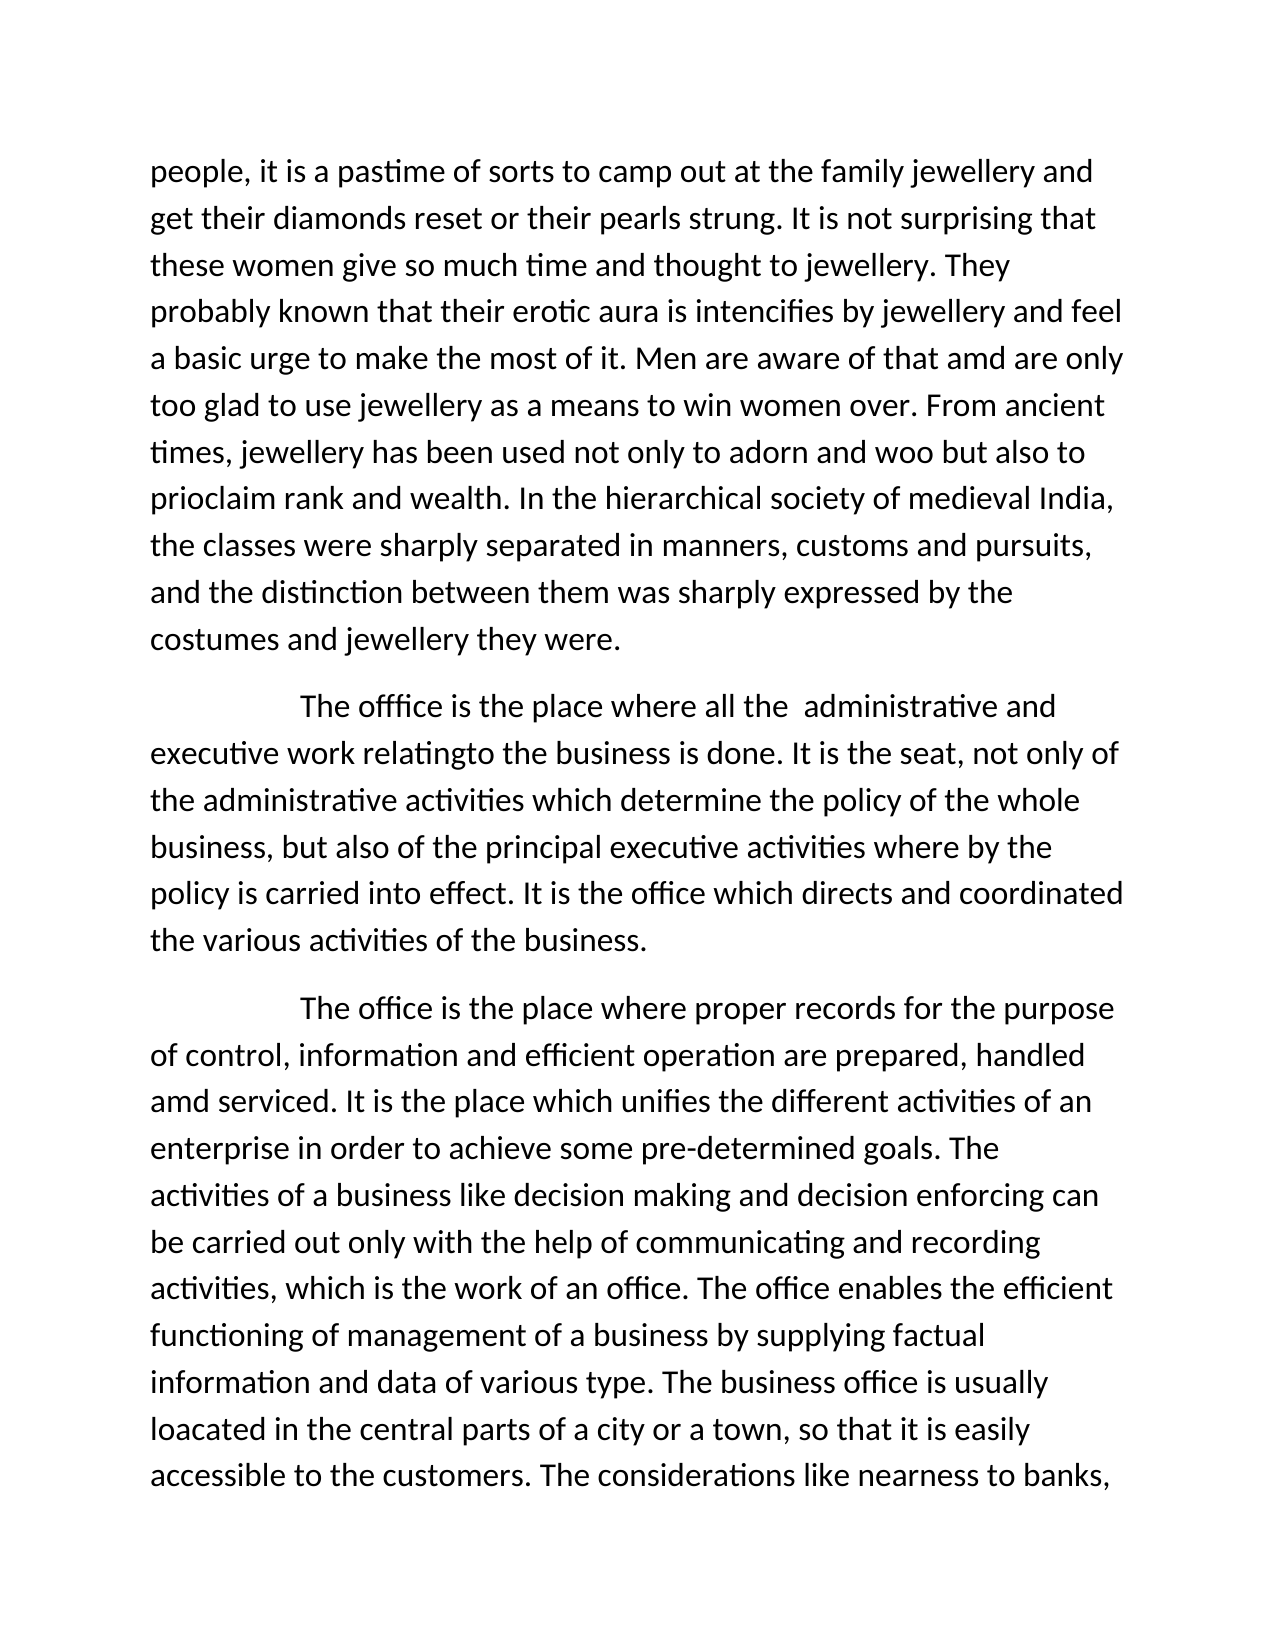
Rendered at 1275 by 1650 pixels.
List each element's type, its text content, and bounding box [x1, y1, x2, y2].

text The offfice is the place where all the administrative and executive work relatingto the business is done. It is the seat, not only of the administrative activities which determine the policy of the whole business, but also of the principal executive activities where by the policy is carried into effect. It is the office which directs and coordinated the various activities of the business. [150, 685, 1125, 960]
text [150, 150, 1125, 658]
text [150, 987, 1125, 1495]
